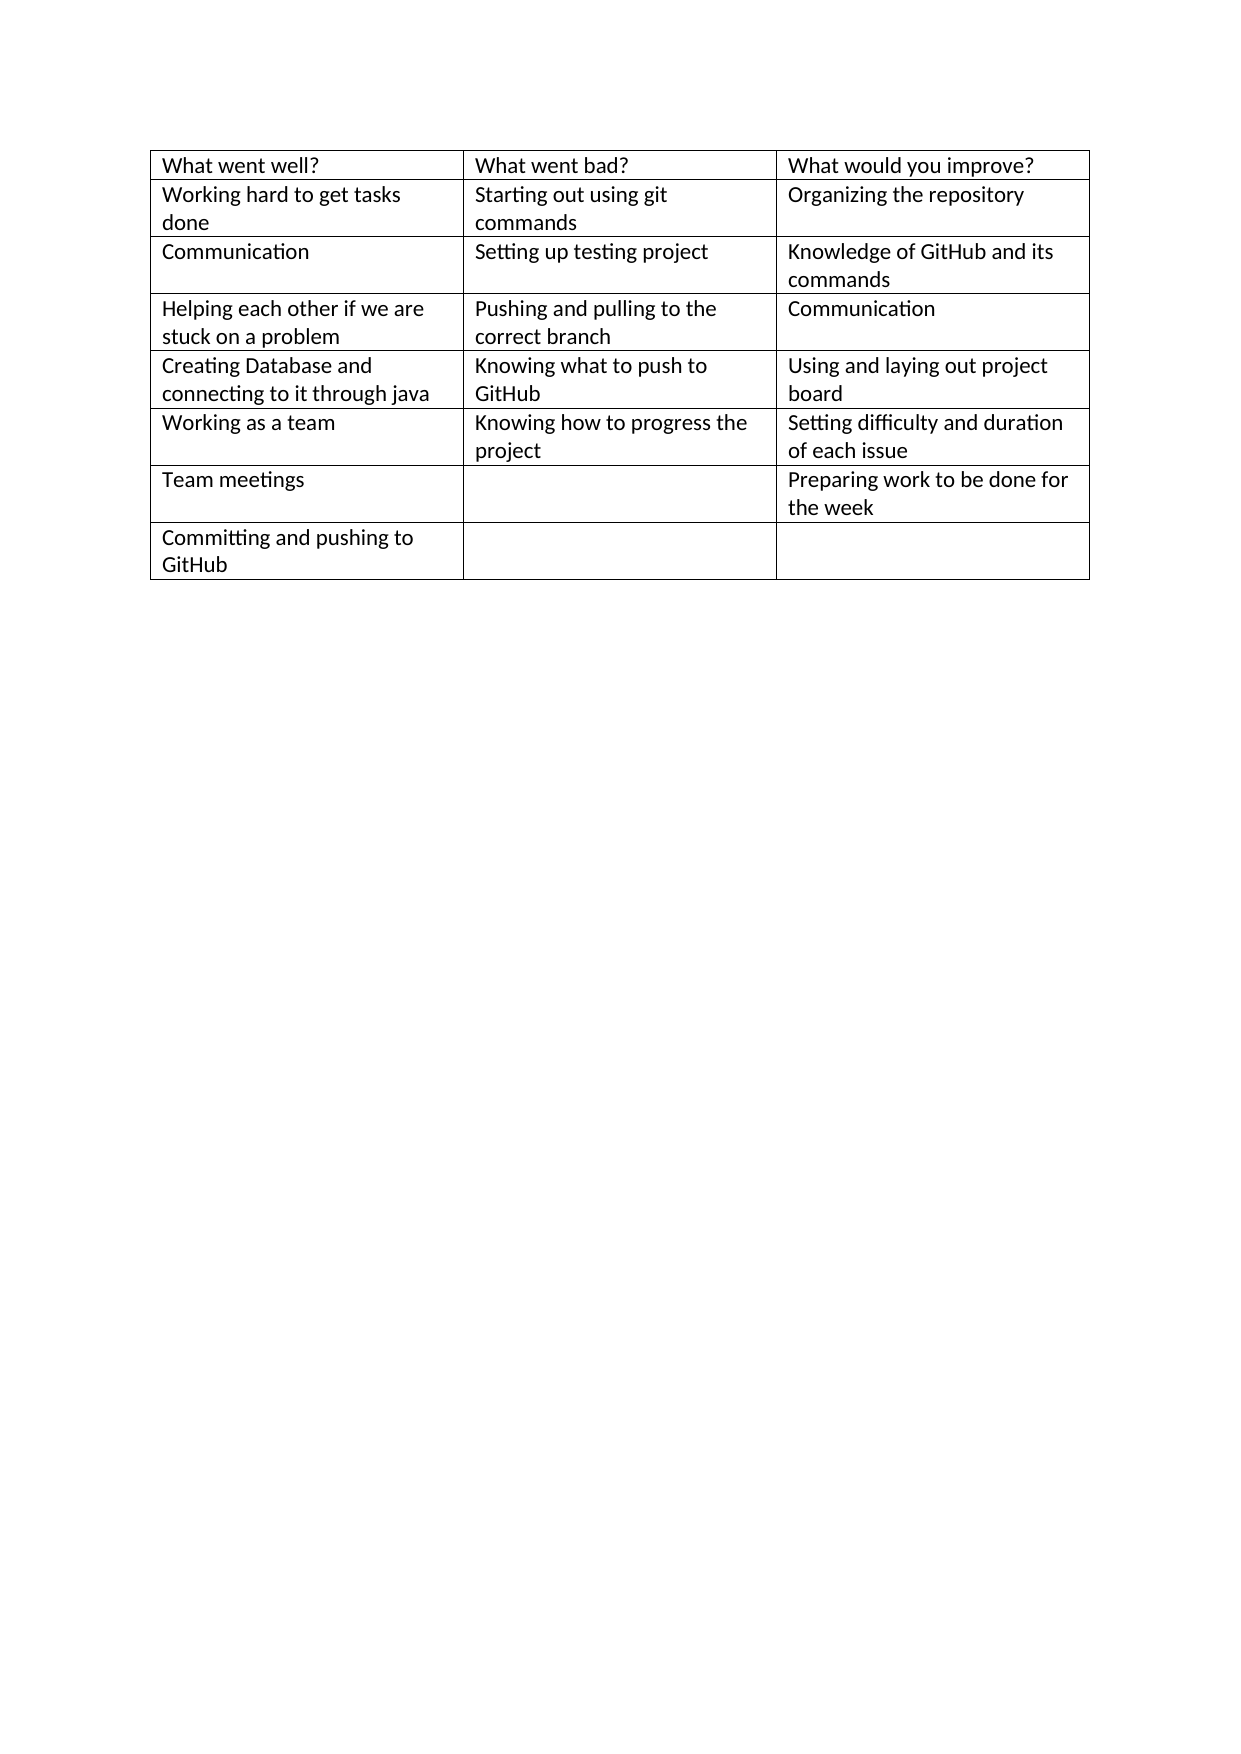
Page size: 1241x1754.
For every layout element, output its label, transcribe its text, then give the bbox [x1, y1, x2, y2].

table_cell Starting out using git commands [464, 180, 776, 236]
table_cell Communication [777, 294, 1089, 350]
table_cell Using and laying out project board [777, 351, 1089, 407]
table_cell Working hard to get tasks done [151, 180, 463, 236]
table_cell Creating Database and connecting to it through java [151, 351, 463, 407]
table_cell Knowing how to progress the project [464, 409, 776, 464]
table_cell Helping each other if we are stuck on a problem [151, 294, 463, 350]
table_cell [464, 523, 776, 579]
table_cell [464, 466, 776, 522]
table_cell Knowledge of GitHub and its commands [777, 237, 1089, 293]
table_cell Communication [151, 237, 463, 293]
table_cell Setting up testing project [464, 237, 776, 293]
table_cell Preparing work to be done for the week [777, 466, 1089, 522]
table_cell Organizing the repository [777, 180, 1089, 236]
table_header What would you improve? [777, 151, 1089, 179]
table_cell Team meetings [151, 466, 463, 522]
table_cell Working as a team [151, 409, 463, 464]
table_cell [777, 523, 1089, 579]
table_cell Pushing and pulling to the correct branch [464, 294, 776, 350]
table_cell Committing and pushing to GitHub [151, 523, 463, 579]
table_header What went bad? [464, 151, 776, 179]
table_cell Setting difficulty and duration of each issue [777, 409, 1089, 464]
table_cell Knowing what to push to GitHub [464, 351, 776, 407]
table_header What went well? [151, 151, 463, 179]
